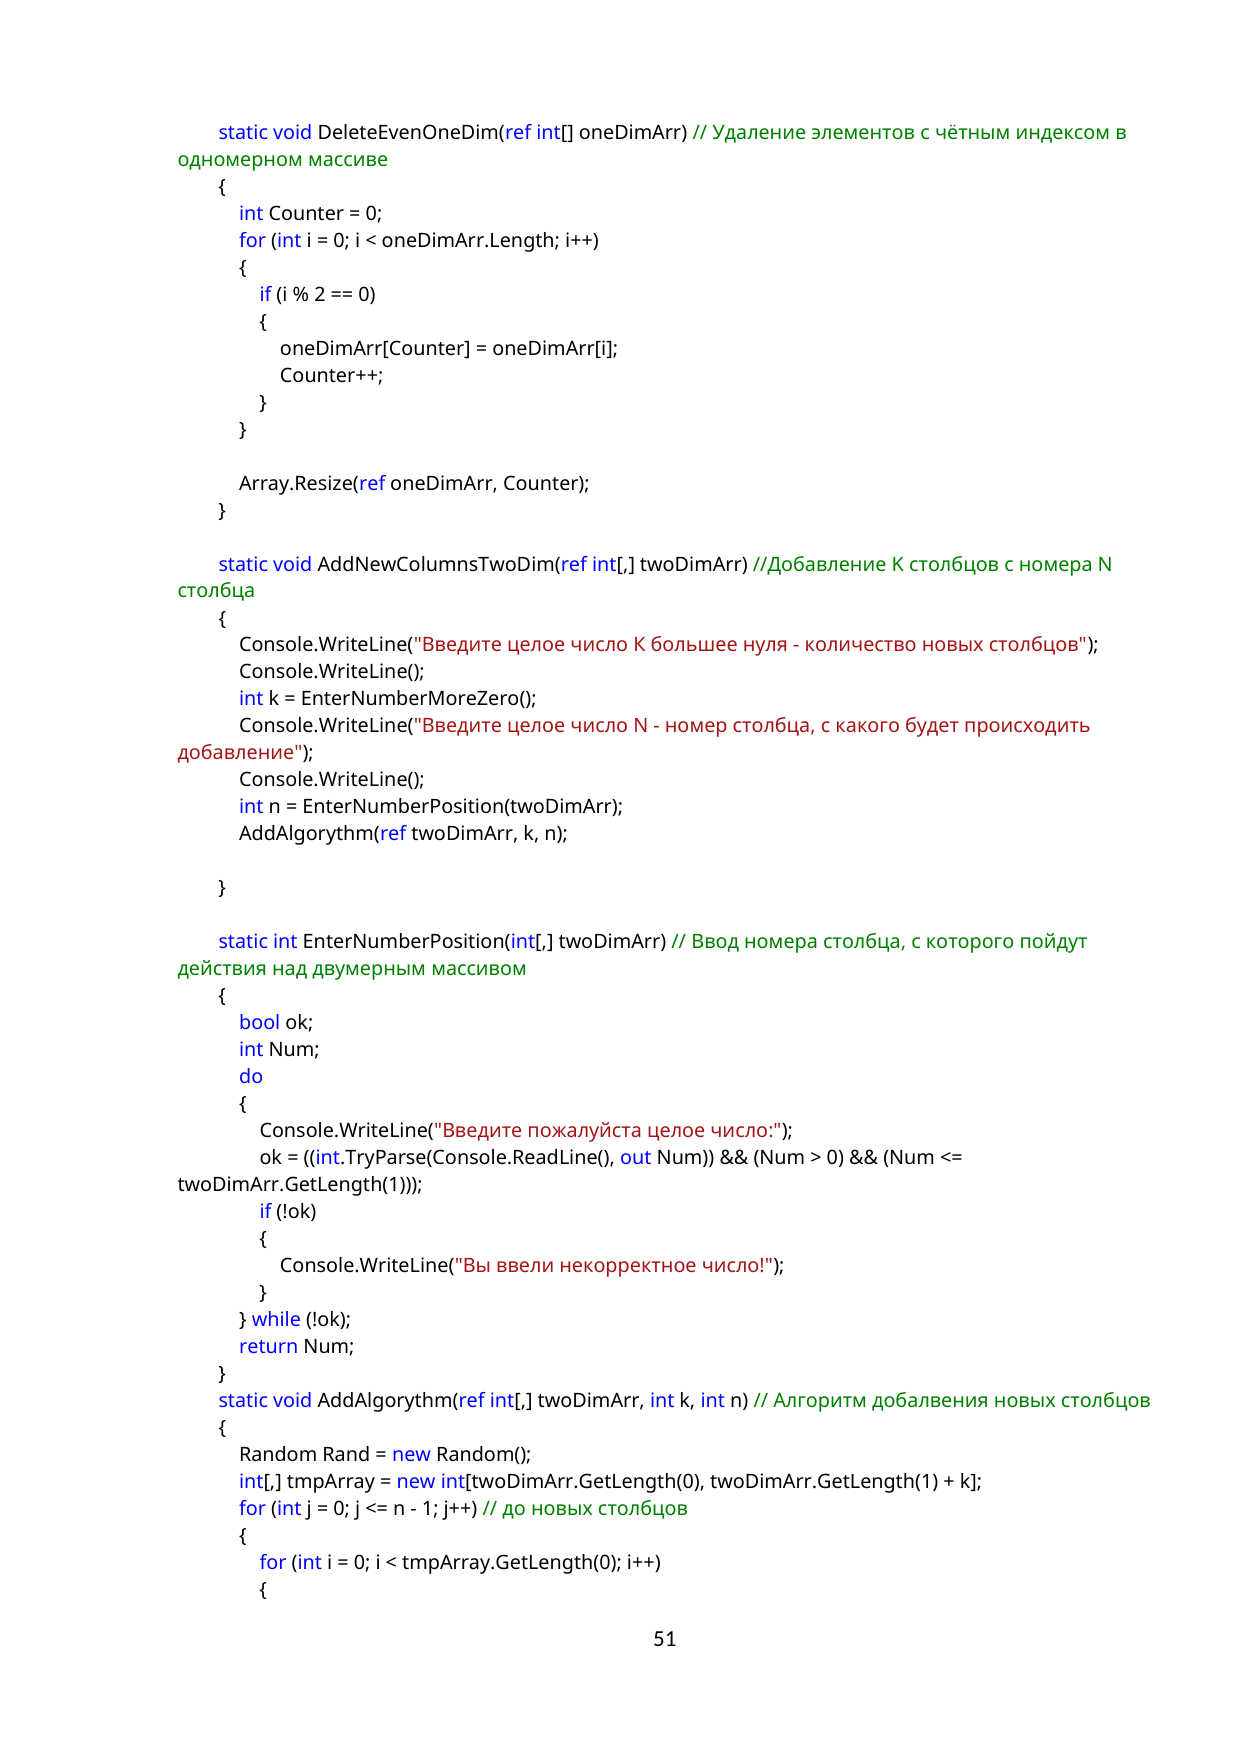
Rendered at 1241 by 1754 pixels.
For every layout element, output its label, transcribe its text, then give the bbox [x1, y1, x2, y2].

text int n = EnterNumberPosition(twoDimArr); [177, 793, 1152, 819]
text Console.WriteLine("Вы ввели некорректное число!"); [177, 1251, 1152, 1278]
text static void AddAlgorythm(ref int[,] twoDimArr, int k, int n) // Алгоритм добалвения новых столбцов [177, 1386, 1152, 1413]
text Array.Resize(ref oneDimArr, Counter); [177, 469, 1152, 496]
text oneDimArr[Counter] = oneDimArr[i]; [177, 334, 1152, 361]
text static int EnterNumberPosition(int[,] twoDimArr) // Ввод номера столбца, с которого пойдут действия над двумерным массивом [177, 927, 1152, 981]
text static void DeleteEvenOneDim(ref int[] oneDimArr) // Удаление элементов с чётным индексом в одномерном массиве [177, 118, 1152, 172]
text } [177, 1278, 1152, 1305]
text int[,] tmpArray = new int[twoDimArr.GetLength(0), twoDimArr.GetLength(1) + k]; [177, 1467, 1152, 1494]
text Counter++; [177, 361, 1152, 388]
text { [177, 1521, 1152, 1548]
text int k = EnterNumberMoreZero(); [177, 685, 1152, 712]
text } while (!ok); [177, 1305, 1152, 1332]
text if (i % 2 == 0) [177, 280, 1152, 307]
text for (int i = 0; i < oneDimArr.Length; i++) [177, 226, 1152, 253]
text int Counter = 0; [177, 199, 1152, 226]
text Console.WriteLine("Введите целое число К большее нуля - количество новых столбцов"); [177, 631, 1152, 658]
text } [177, 388, 1152, 415]
text bool ok; [177, 1008, 1152, 1035]
text { [177, 981, 1152, 1008]
text if (!ok) [177, 1197, 1152, 1224]
text } [177, 873, 1152, 901]
text for (int j = 0; j <= n - 1; j++) // до новых столбцов [177, 1494, 1152, 1521]
text Console.WriteLine("Введите пожалуйста целое число:"); [177, 1116, 1152, 1143]
text ok = ((int.TryParse(Console.ReadLine(), out Num)) && (Num > 0) && (Num <= twoDimArr.GetLength(1))); [177, 1143, 1152, 1197]
text { [177, 253, 1152, 280]
text { [177, 172, 1152, 199]
text } [177, 1359, 1152, 1386]
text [177, 1548, 1152, 1575]
text { [177, 1413, 1152, 1440]
text { [177, 307, 1152, 334]
text do [177, 1062, 1152, 1089]
text Random Rand = new Random(); [177, 1440, 1152, 1467]
text { [177, 1089, 1152, 1116]
text { [177, 1224, 1152, 1251]
text Console.WriteLine(); [177, 658, 1152, 685]
text { [177, 604, 1152, 631]
text Console.WriteLine(); [177, 766, 1152, 793]
text return Num; [177, 1332, 1152, 1359]
text int Num; [177, 1035, 1152, 1062]
text Console.WriteLine("Введите целое число N - номер столбца, с какого будет происходить добавление"); [177, 712, 1152, 766]
text } [177, 496, 1152, 523]
text } [177, 415, 1152, 442]
text AddAlgorythm(ref twoDimArr, k, n); [177, 819, 1152, 847]
text { [177, 1575, 1152, 1602]
text static void AddNewColumnsTwoDim(ref int[,] twoDimArr) //Добавление K столбцов с номера N столбца [177, 550, 1152, 604]
